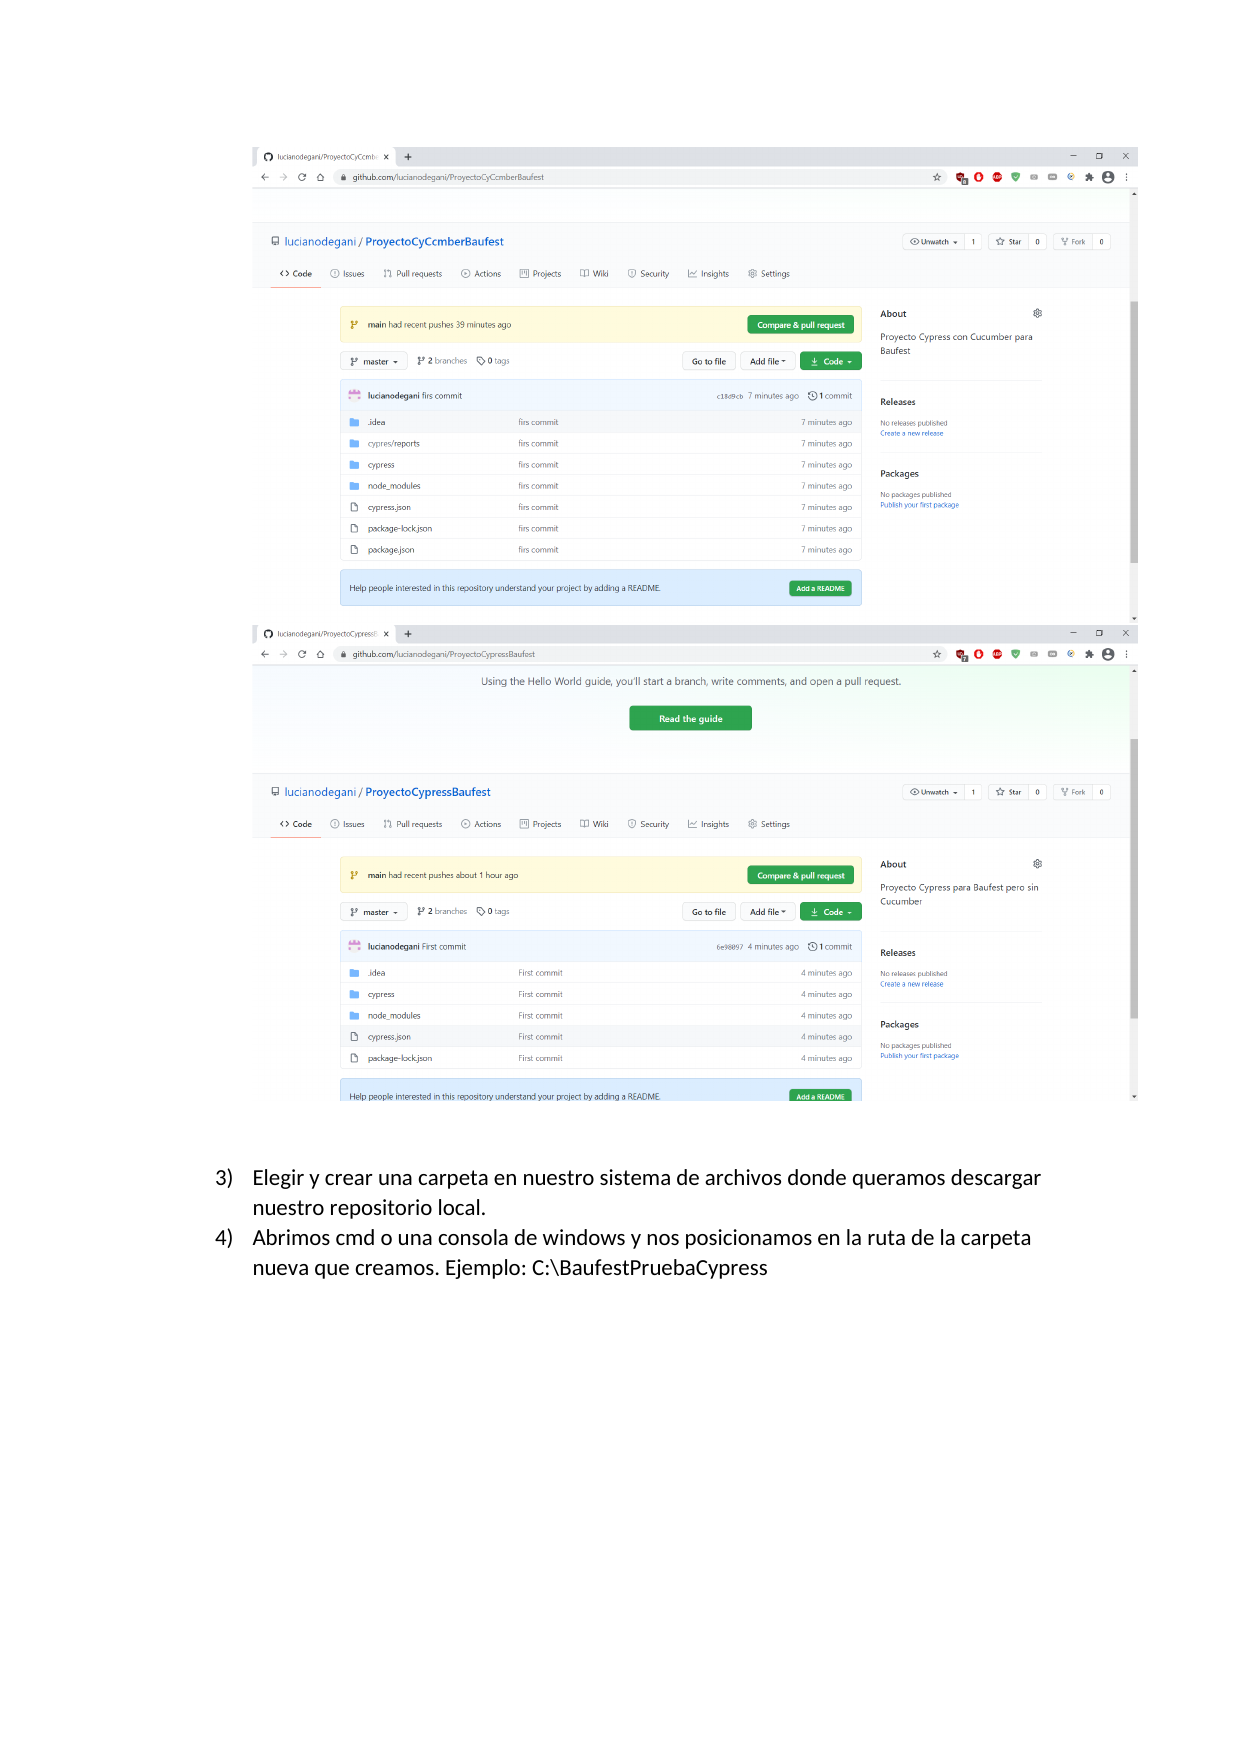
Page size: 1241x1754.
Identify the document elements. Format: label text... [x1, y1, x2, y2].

list Elegir y crear una carpeta en nuestro sistema de archivos donde queramos descargar nuestro repositorio local. [215, 1163, 1063, 1221]
picture [252, 147, 1138, 623]
list Abrimos cmd o una consola de windows y nos posicionamos en la ruta de la carpeta nueva que creamos. Ejemplo: C:\BaufestPruebaCypress [215, 1223, 1063, 1281]
picture [252, 625, 1138, 1101]
